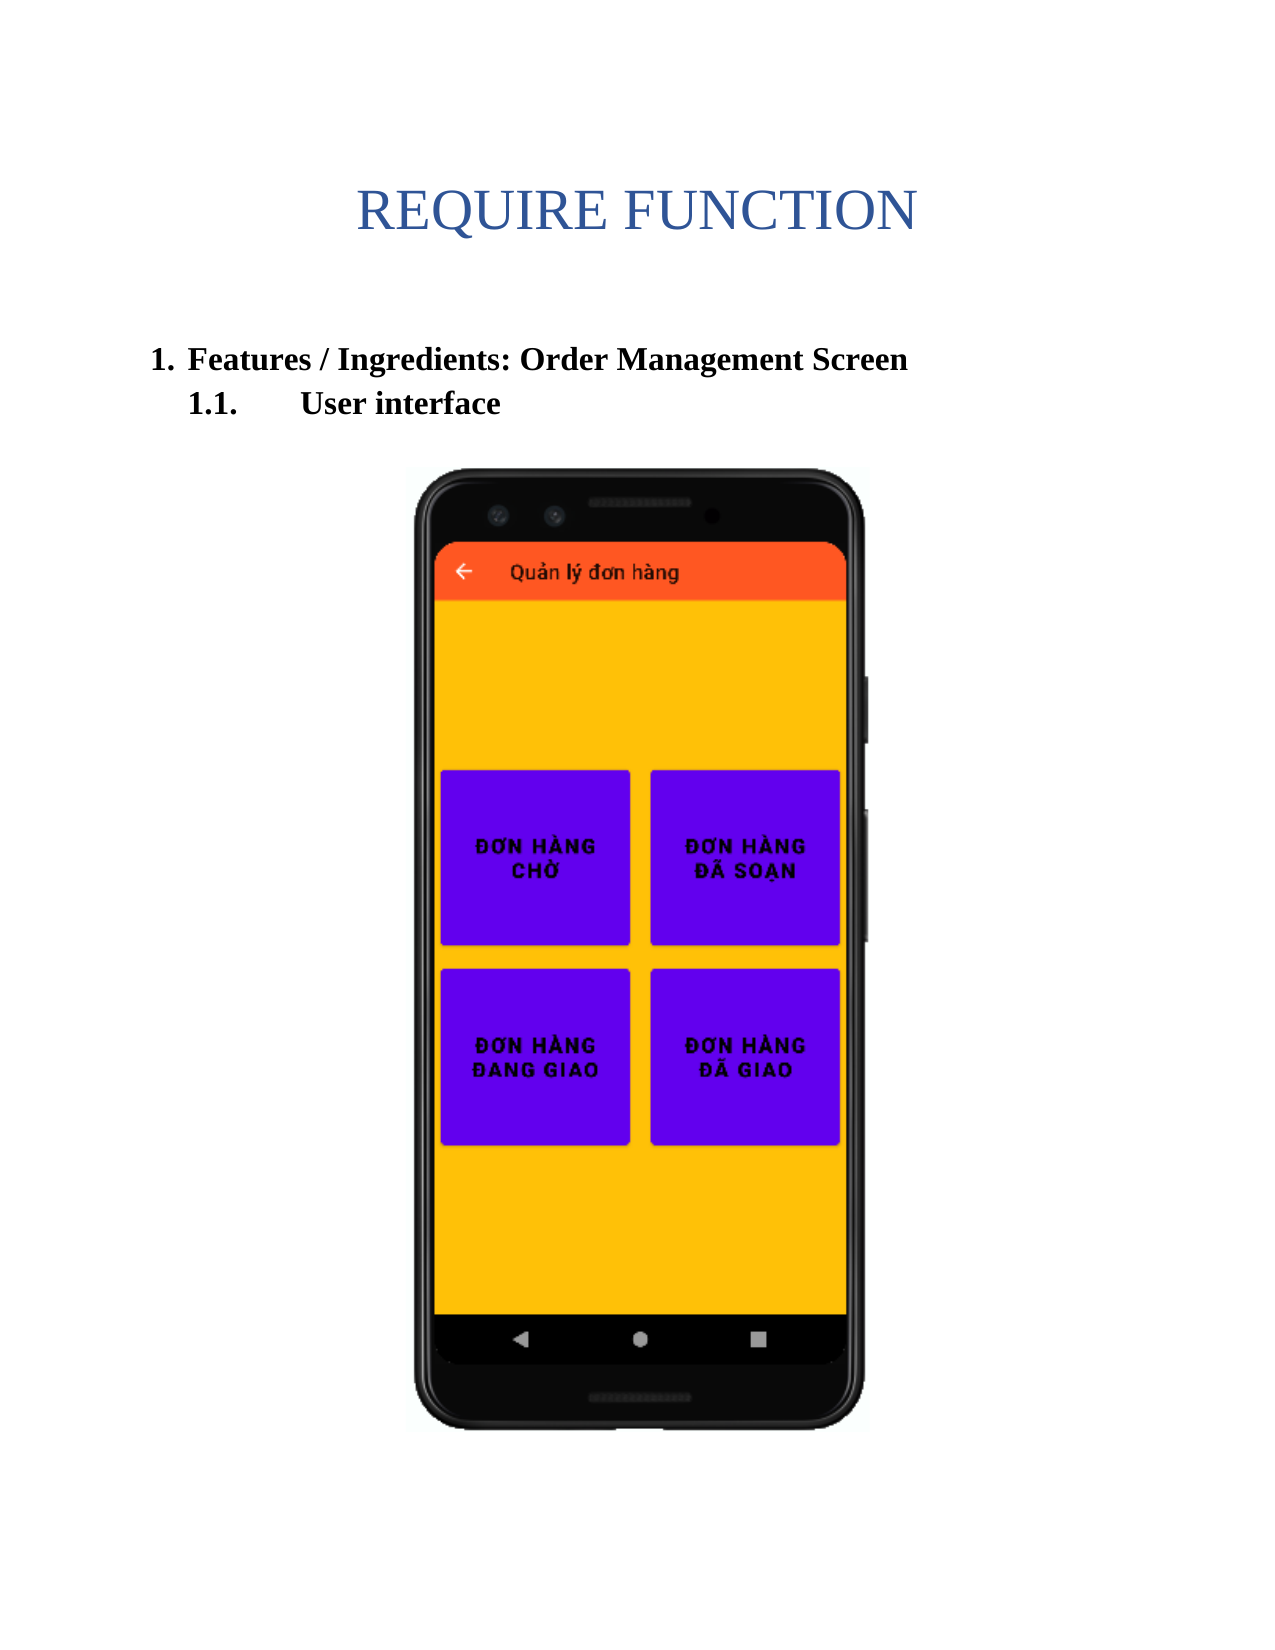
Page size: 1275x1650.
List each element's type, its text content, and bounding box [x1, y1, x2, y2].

picture [405, 467, 870, 1432]
subtitle REQUIRE FUNCTION [150, 175, 1125, 242]
subtitle User interface [187, 383, 1125, 422]
subtitle Features / Ingredients: Order Management Screen [150, 339, 1125, 377]
